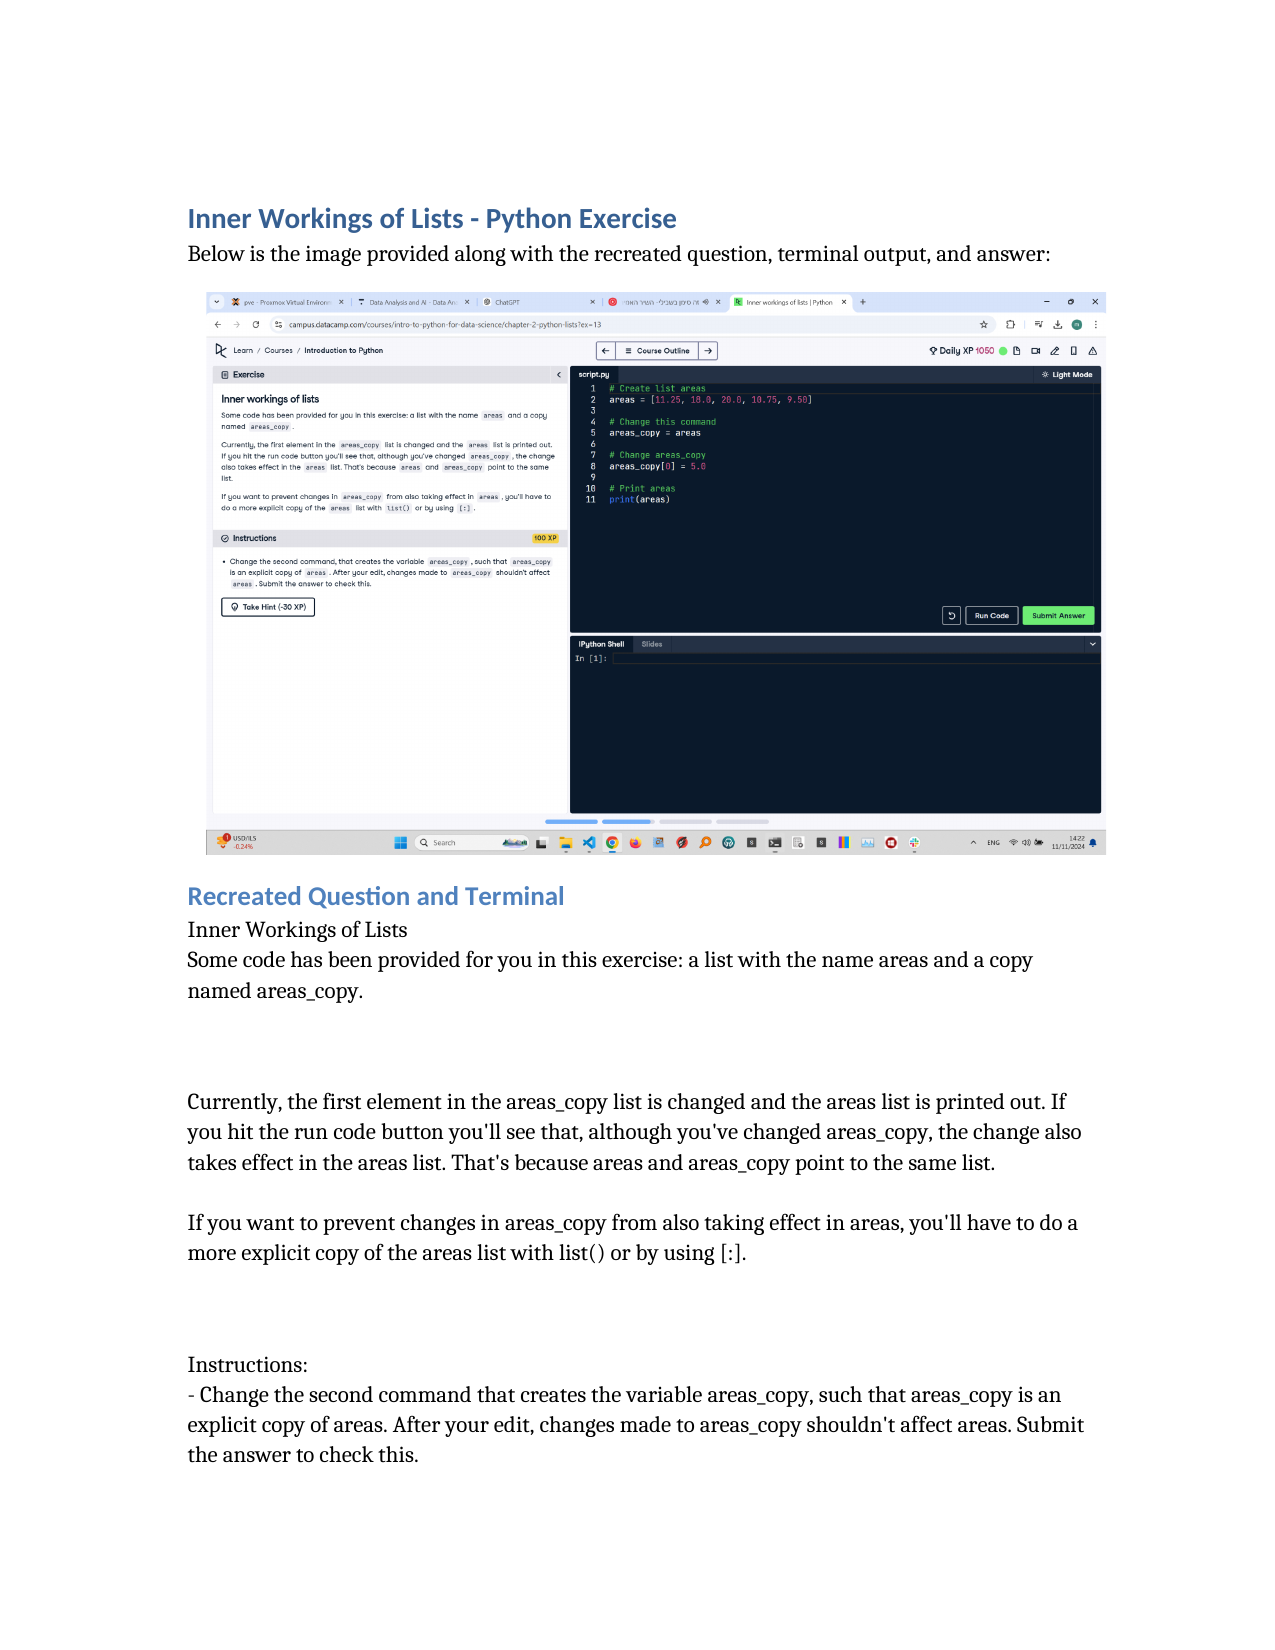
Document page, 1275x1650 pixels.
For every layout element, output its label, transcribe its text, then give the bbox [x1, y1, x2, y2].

text Below is the image provided along with the recreated question, terminal output, and answer: [187, 241, 1087, 267]
text Currently, the first element in the areas_copy list is changed and the areas list is printed out. If you hit the run code button you'll see that, although you've changed areas_copy, the change also takes effect in the areas list. That's because areas and areas_copy point to the same list. If you want to prevent changes in areas_copy from also taking effect in areas, you'll have to do a more explicit copy of the areas list with list() or by using [:]. [187, 1059, 1087, 1297]
subtitle Inner Workings of Lists - Python Exercise [187, 200, 1087, 236]
subtitle Recreated Question and Terminal [187, 879, 1087, 912]
picture [206, 292, 1107, 855]
text Instructions: - Change the second command that creates the variable areas_copy, such that areas_copy is an explicit copy of areas. After your edit, changes made to areas_copy shouldn't affect areas. Submit the answer to check this. [187, 1321, 1087, 1499]
text Inner Workings of Lists Some code has been provided for you in this exercise: a list with the name areas and a copy named areas_copy. [187, 917, 1087, 1034]
